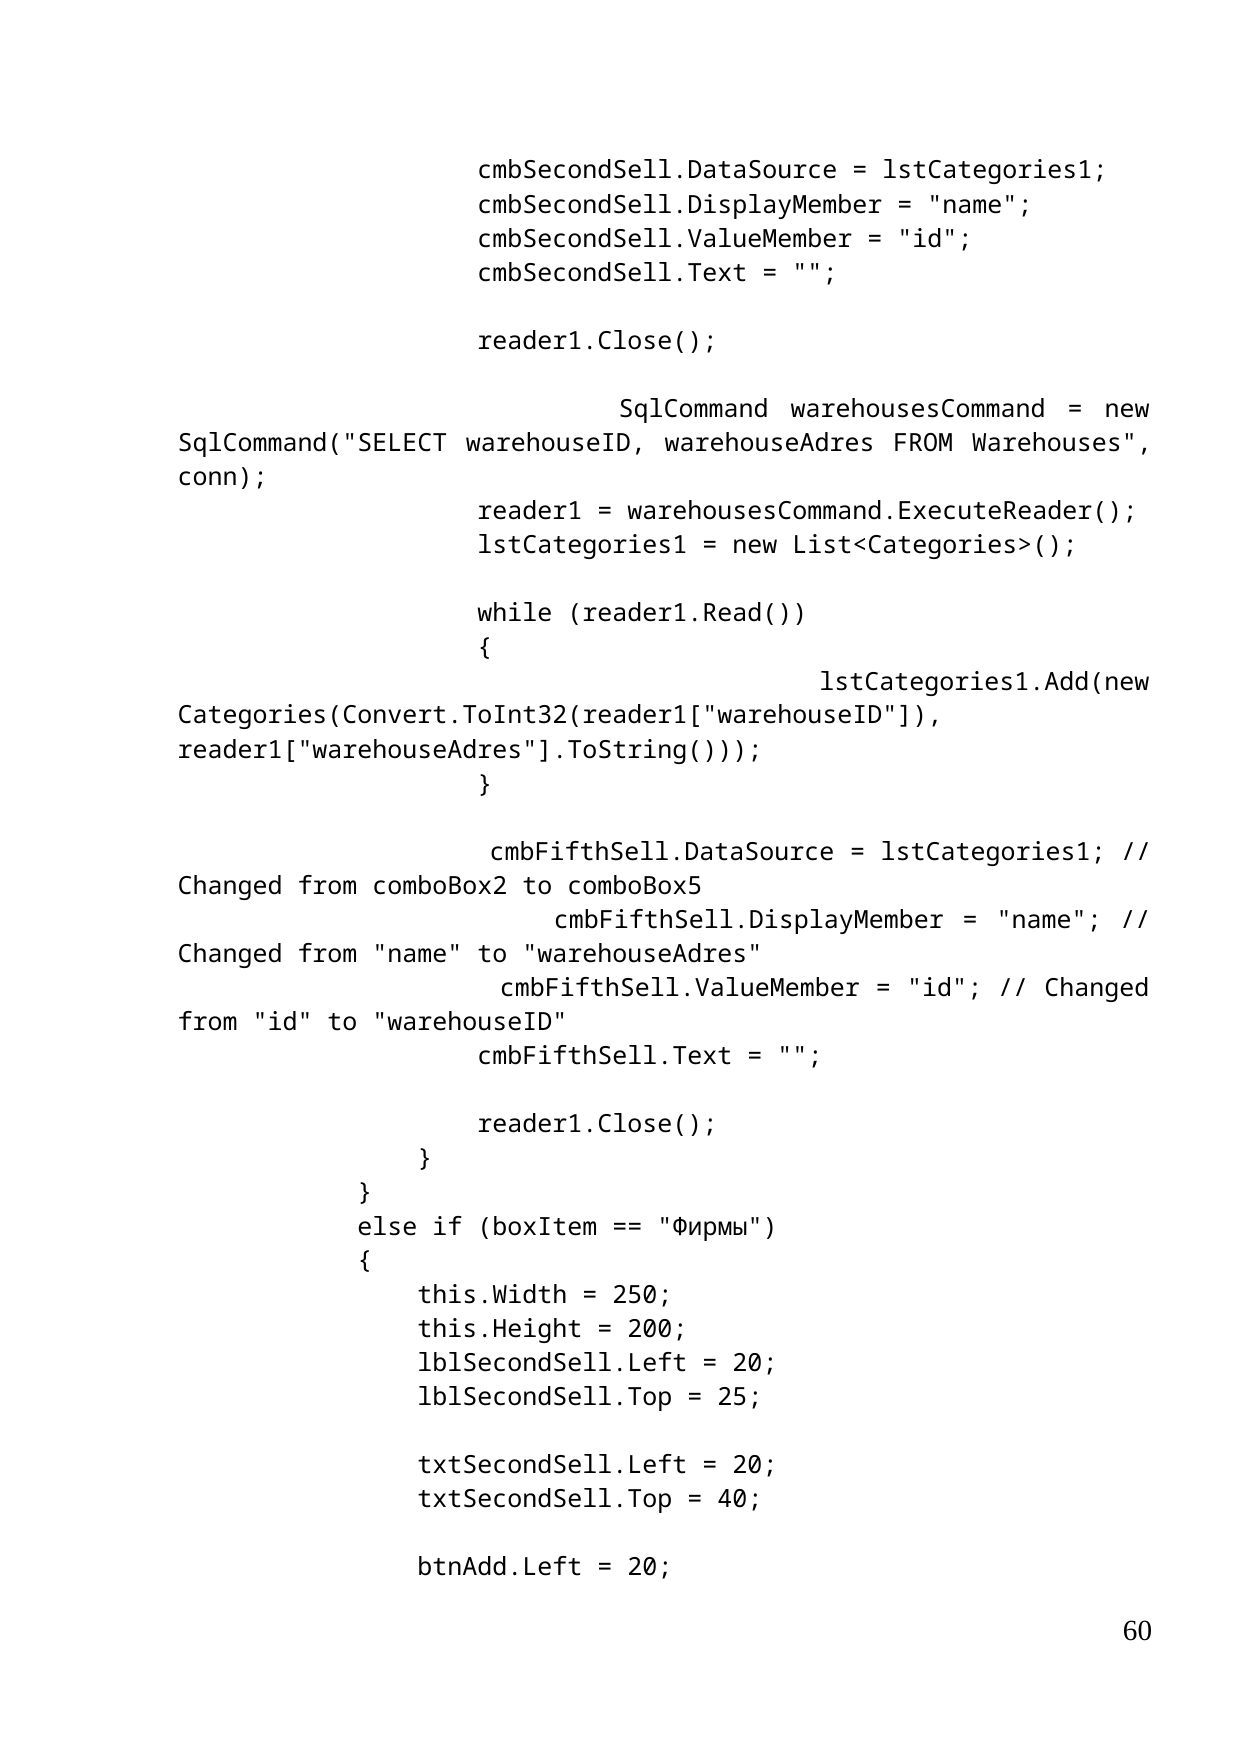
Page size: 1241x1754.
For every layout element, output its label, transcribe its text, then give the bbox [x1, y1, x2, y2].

text while (reader1.Read()) [177, 595, 1152, 629]
text reader1 = warehousesCommand.ExecuteReader(); [177, 493, 1152, 527]
text cmbSecondSell.DisplayMember = "name"; [177, 186, 1152, 220]
text SqlCommand warehousesCommand = new SqlCommand("SELECT warehouseID, warehouseAdres FROM Warehouses", conn); [177, 391, 1152, 493]
text { [177, 629, 1152, 663]
text reader1.Close(); [177, 1106, 1152, 1140]
text this.Width = 250; [177, 1276, 1152, 1310]
text cmbSecondSell.ValueMember = "id"; [177, 220, 1152, 254]
text cmbFifthSell.DataSource = lstCategories1; // Changed from comboBox2 to comboBox5 [177, 833, 1152, 902]
text cmbSecondSell.DataSource = lstCategories1; [177, 152, 1152, 186]
text lstCategories1.Add(new Categories(Convert.ToInt32(reader1["warehouseID"]), reader1["warehouseAdres"].ToString())); [177, 663, 1152, 765]
text { [177, 1242, 1152, 1276]
text reader1.Close(); [177, 322, 1152, 357]
text lblSecondSell.Top = 25; [177, 1378, 1152, 1412]
text } [177, 765, 1152, 799]
text lblSecondSell.Left = 20; [177, 1344, 1152, 1378]
text } [177, 1140, 1152, 1174]
text this.Height = 200; [177, 1310, 1152, 1344]
text cmbFifthSell.DisplayMember = "name"; // Changed from "name" to "warehouseAdres" [177, 902, 1152, 970]
text } [177, 1174, 1152, 1208]
text cmbFifthSell.Text = ""; [177, 1038, 1152, 1072]
text lstCategories1 = new List<Categories>(); [177, 527, 1152, 561]
text txtSecondSell.Left = 20; [177, 1447, 1152, 1481]
text btnAdd.Left = 20; [177, 1549, 1152, 1583]
text txtSecondSell.Top = 40; [177, 1481, 1152, 1515]
text cmbSecondSell.Text = ""; [177, 254, 1152, 288]
text else if (boxItem == "Фирмы") [177, 1208, 1152, 1242]
text cmbFifthSell.ValueMember = "id"; // Changed from "id" to "warehouseID" [177, 970, 1152, 1038]
